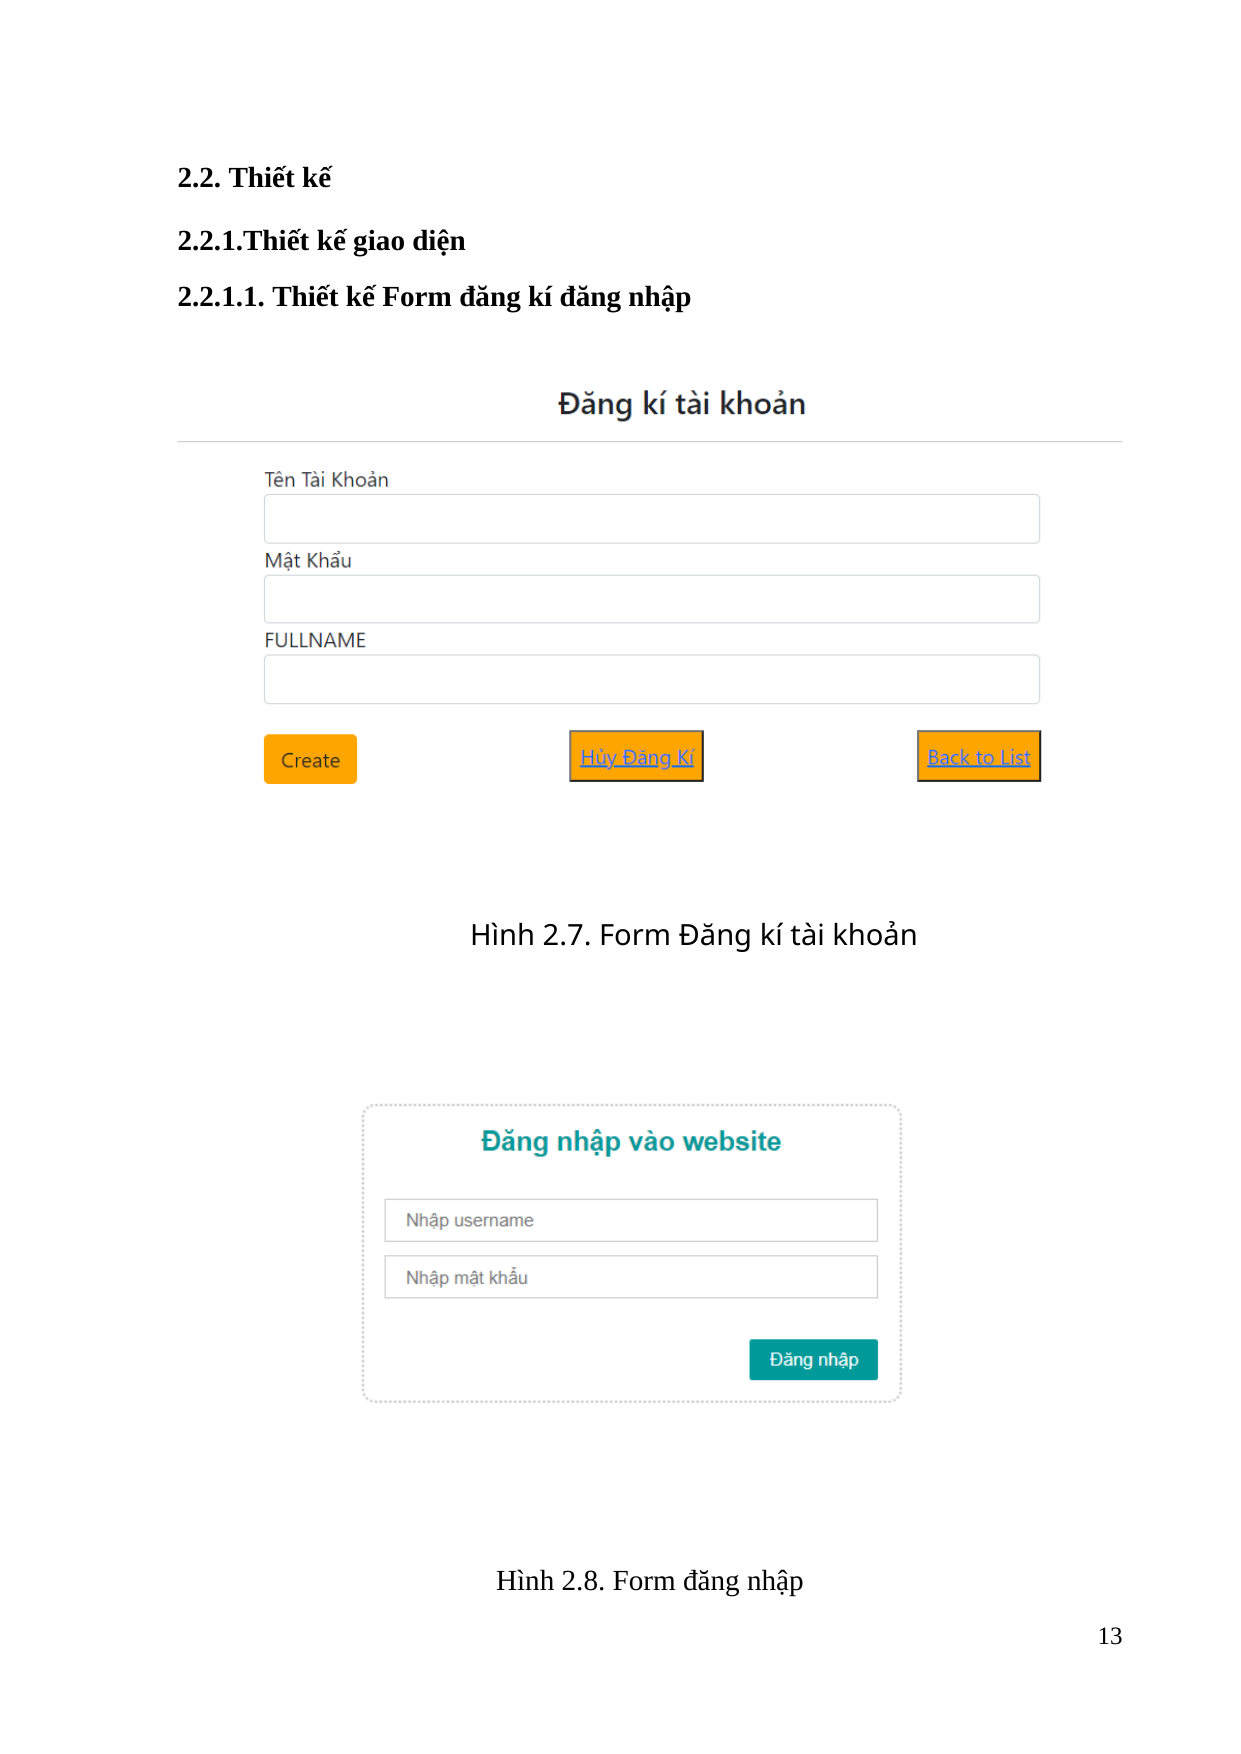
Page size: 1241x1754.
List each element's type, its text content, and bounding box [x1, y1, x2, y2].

picture [177, 322, 1123, 842]
subtitle 2.2. Thiết kế [177, 160, 1122, 194]
subtitle 2.2.1.1. Thiết kế Form đăng kí đăng nhập [177, 279, 1122, 313]
subtitle Hình 2.7. Form Đăng kí tài khoản [177, 914, 1122, 953]
subtitle 2.2.1.Thiết kế giao diện [177, 223, 1122, 257]
text Hình 2.8. Form đăng nhập [177, 1558, 1122, 1597]
picture [177, 985, 1123, 1558]
